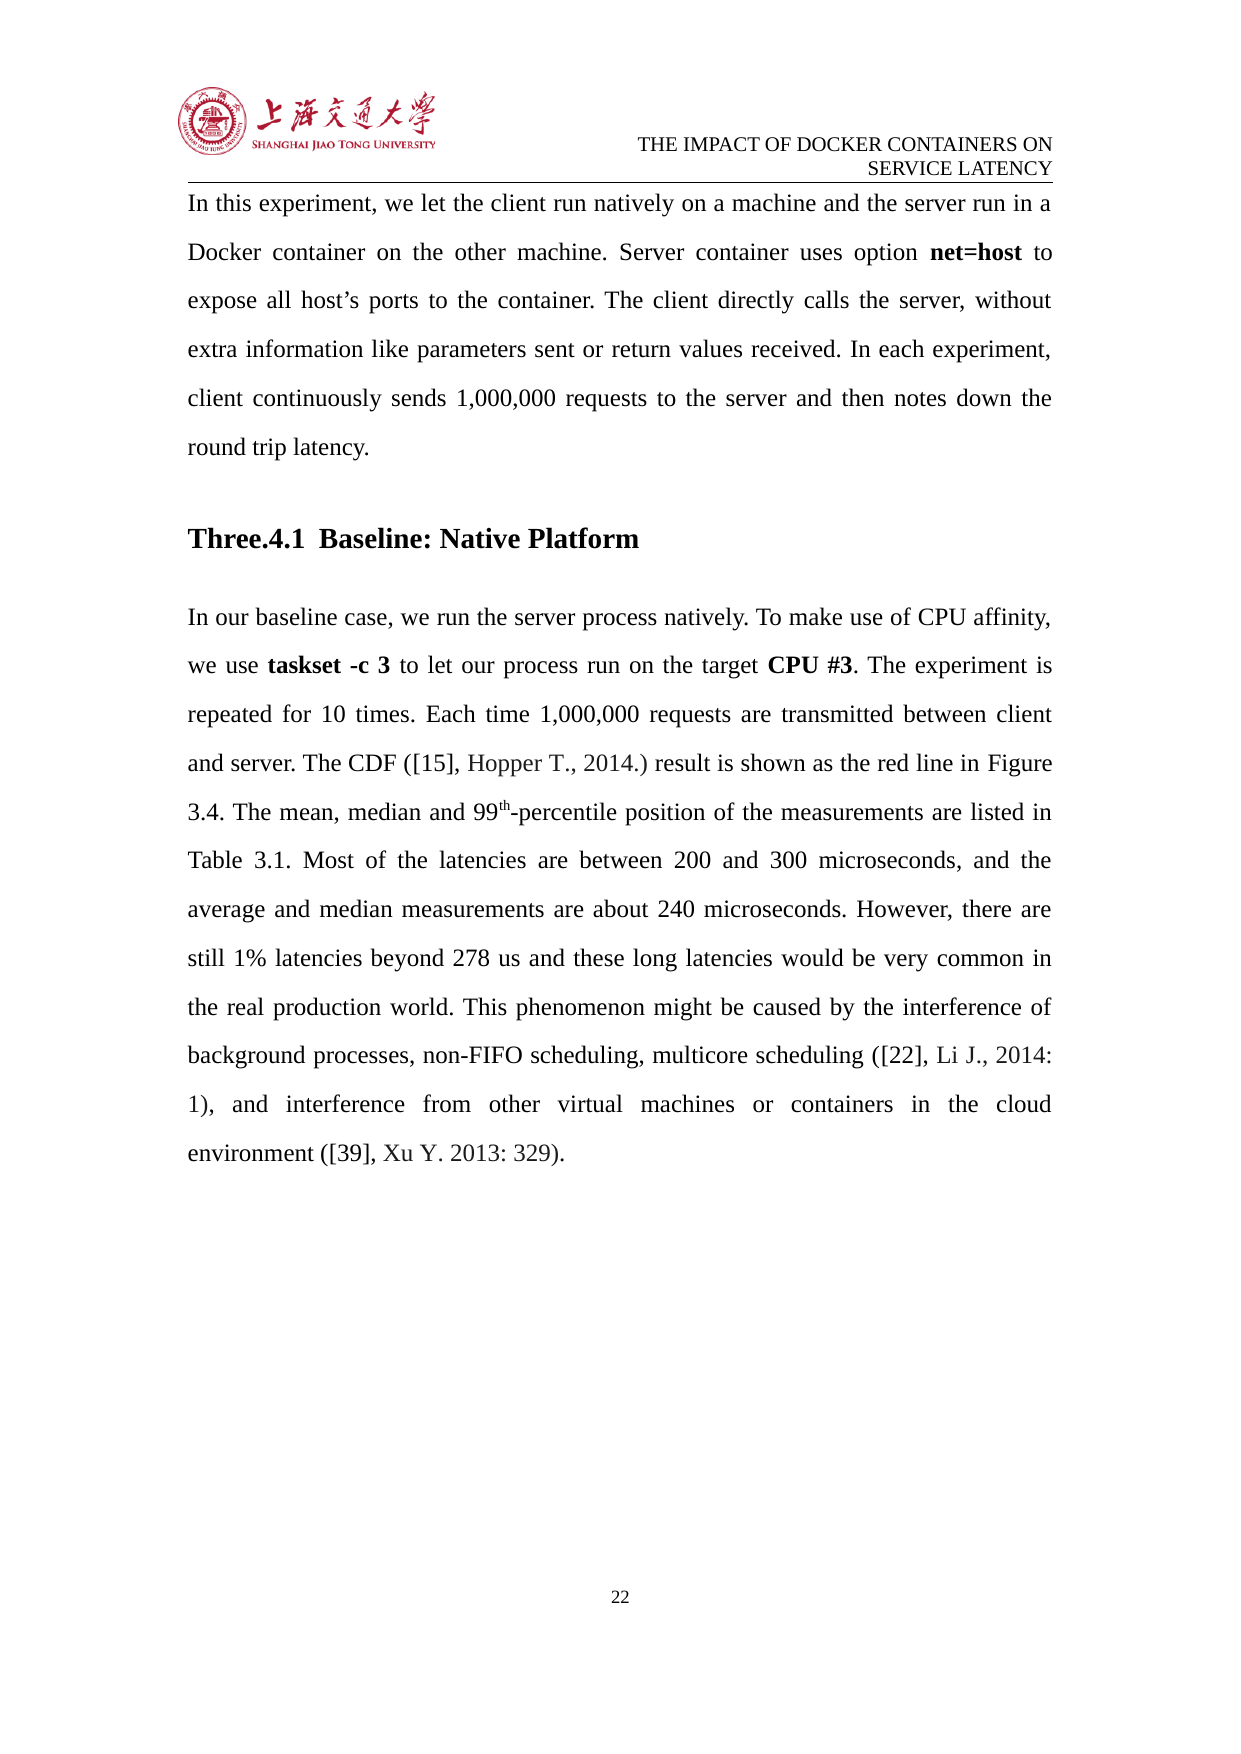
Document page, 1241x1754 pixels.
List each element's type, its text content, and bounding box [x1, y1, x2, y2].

subtitle Baseline: Native Platform [187, 506, 1053, 571]
text In this experiment, we let the client run natively on a machine and the server run in a Docker container on the other machine. Server container uses option net=host to expose all host’s ports to the container. The client directly calls the server, without extra information like parameters sent or return values received. In each experiment, client continuously sends 1,000,000 requests to the server and then notes down the round trip latency. [187, 186, 1053, 462]
picture [178, 87, 436, 155]
